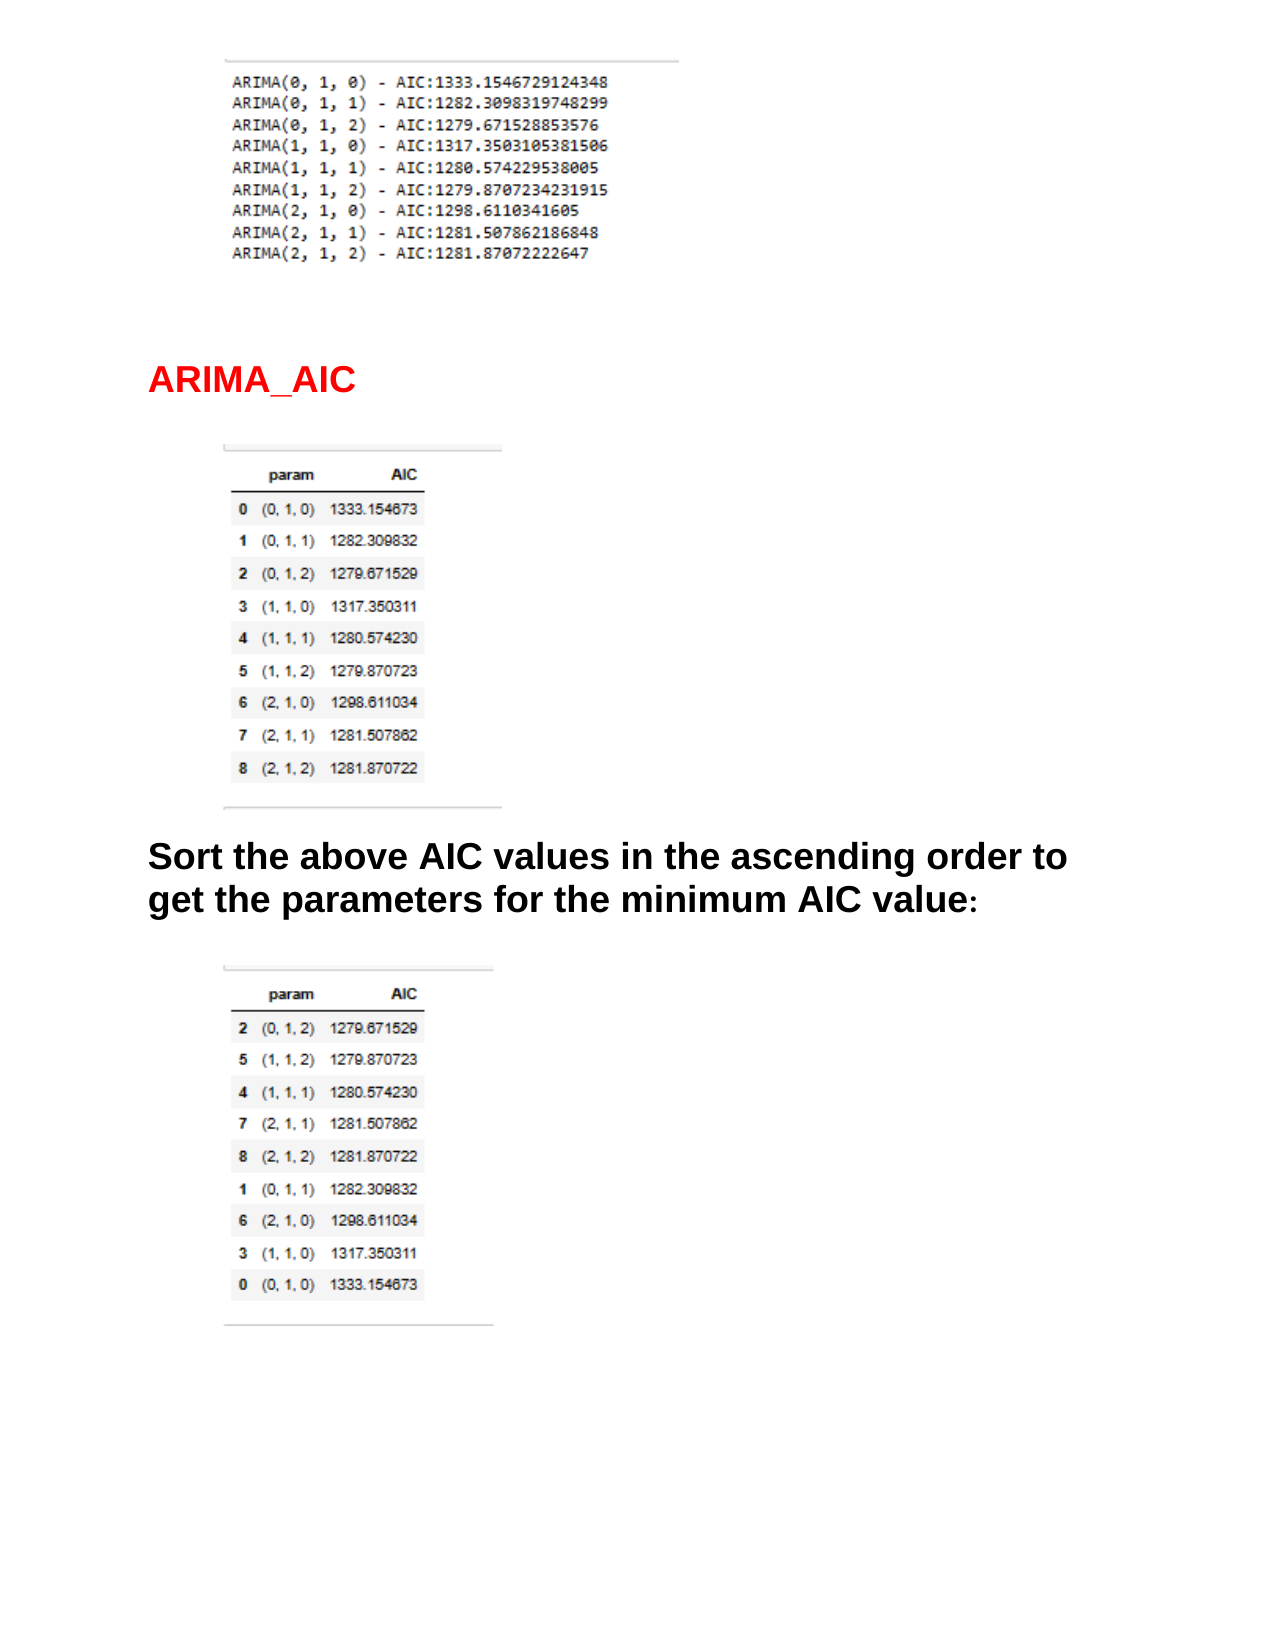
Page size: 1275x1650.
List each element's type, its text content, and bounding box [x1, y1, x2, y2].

picture [222, 965, 494, 1326]
text ARIMA_AIC [148, 357, 1125, 401]
picture [222, 59, 679, 289]
picture [222, 444, 502, 810]
text Sort the above AIC values in the ascending order to get the parameters for the minimum AIC value: [148, 834, 1125, 921]
